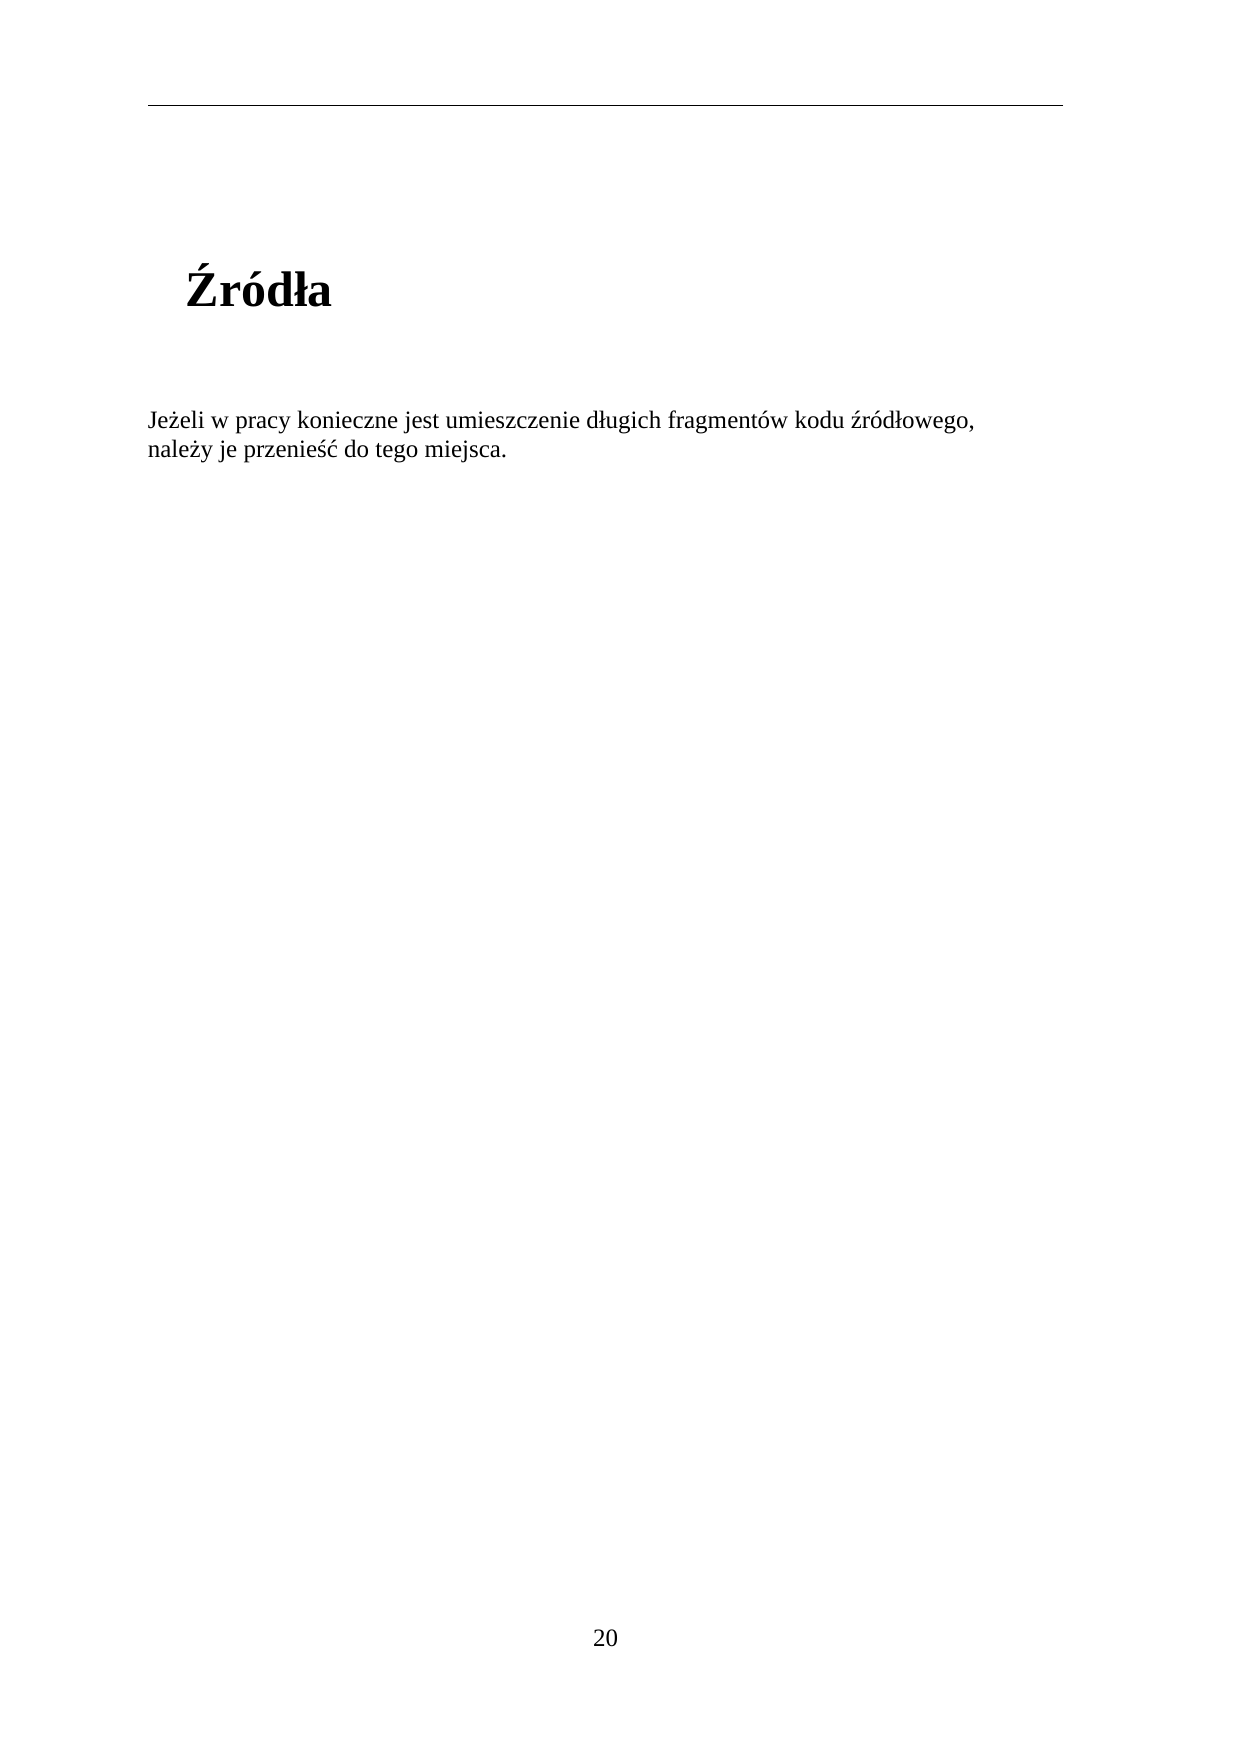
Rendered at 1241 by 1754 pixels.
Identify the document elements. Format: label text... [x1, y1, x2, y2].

subtitle Źródła [186, 260, 1063, 318]
text należy je przenieść do tego miejsca. [148, 434, 1063, 463]
text Jeżeli w pracy konieczne jest umieszczenie długich fragmentów kodu źródłowego, [148, 405, 1063, 434]
